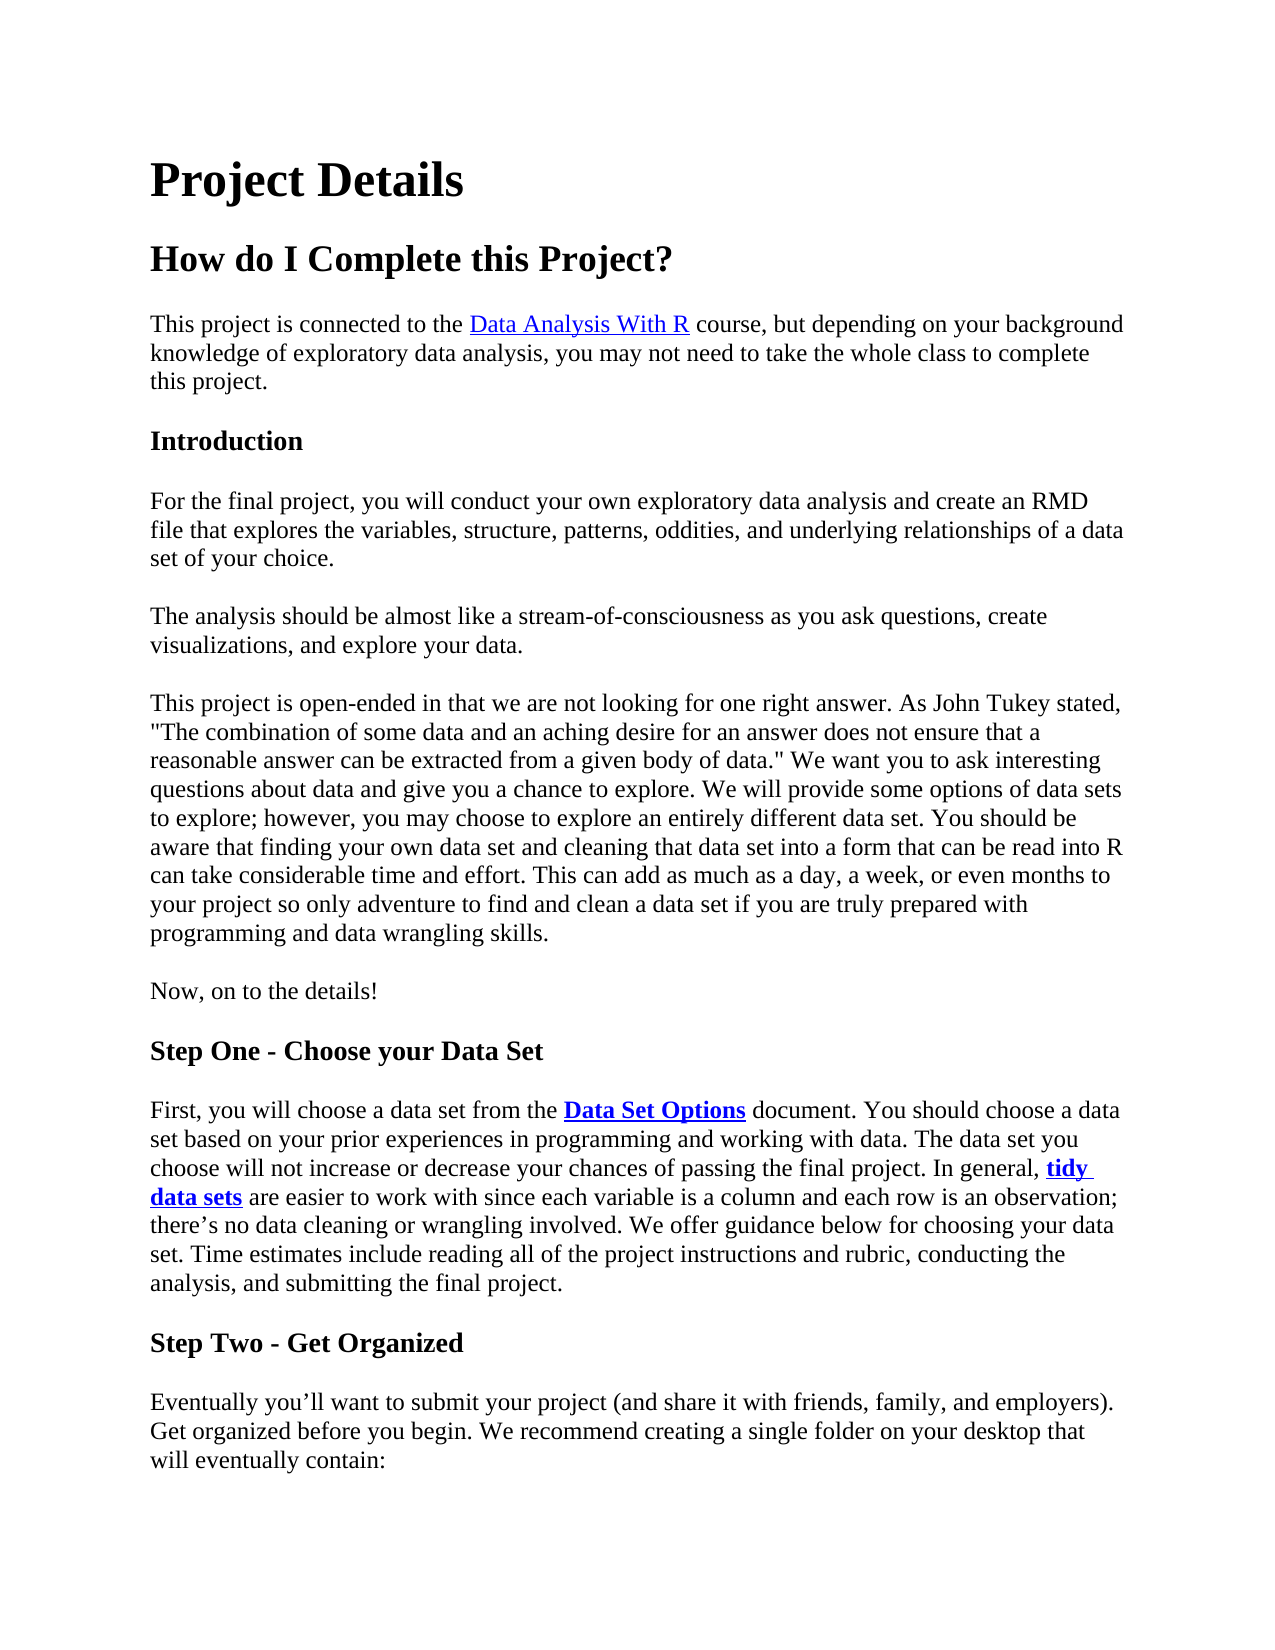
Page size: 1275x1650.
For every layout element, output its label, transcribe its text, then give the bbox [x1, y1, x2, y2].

text First, you will choose a data set from the Data Set Options document. You should choose a data set based on your prior experiences in programming and working with data. The data set you choose will not increase or decrease your chances of passing the final project. In general, tidy data sets are easier to work with since each variable is a column and each row is an observation; there’s no data cleaning or wrangling involved. We offer guidance below for choosing your data set. Time estimates include reading all of the project instructions and rubric, conducting the analysis, and submitting the final project. [150, 1095, 1125, 1297]
text Step Two - Get Organized [150, 1326, 1125, 1358]
text Introduction [150, 424, 1125, 457]
text Now, on to the details! [150, 976, 1125, 1005]
text How do I Complete this Project? [150, 237, 1125, 280]
text Eventually you’ll want to submit your project (and share it with friends, family, and employers). Get organized before you begin. We recommend creating a single folder on your desktop that will eventually contain: [150, 1387, 1125, 1474]
text Step One - Choose your Data Set [150, 1034, 1125, 1066]
text This project is connected to the Data Analysis With R course, but depending on your background knowledge of exploratory data analysis, you may not need to take the whole class to complete this project. [150, 309, 1125, 395]
text The analysis should be almost like a stream-of-consciousness as you ask questions, create visualizations, and explore your data. [150, 601, 1125, 659]
text For the final project, you will conduct your own exploratory data analysis and create an RMD file that explores the variables, structure, patterns, oddities, and underlying relationships of a data set of your choice. [150, 486, 1125, 572]
text This project is open-ended in that we are not looking for one right answer. As John Tukey stated, "The combination of some data and an aching desire for an answer does not ensure that a reasonable answer can be extracted from a given body of data." We want you to ask interesting questions about data and give you a chance to explore. We will provide some options of data sets to explore; however, you may choose to explore an entirely different data set. You should be aware that finding your own data set and cleaning that data set into a form that can be read into R can take considerable time and effort. This can add as much as a day, a week, or even months to your project so only adventure to find and clean a data set if you are truly prepared with programming and data wrangling skills. [150, 688, 1125, 947]
text Project Details [150, 150, 1125, 207]
